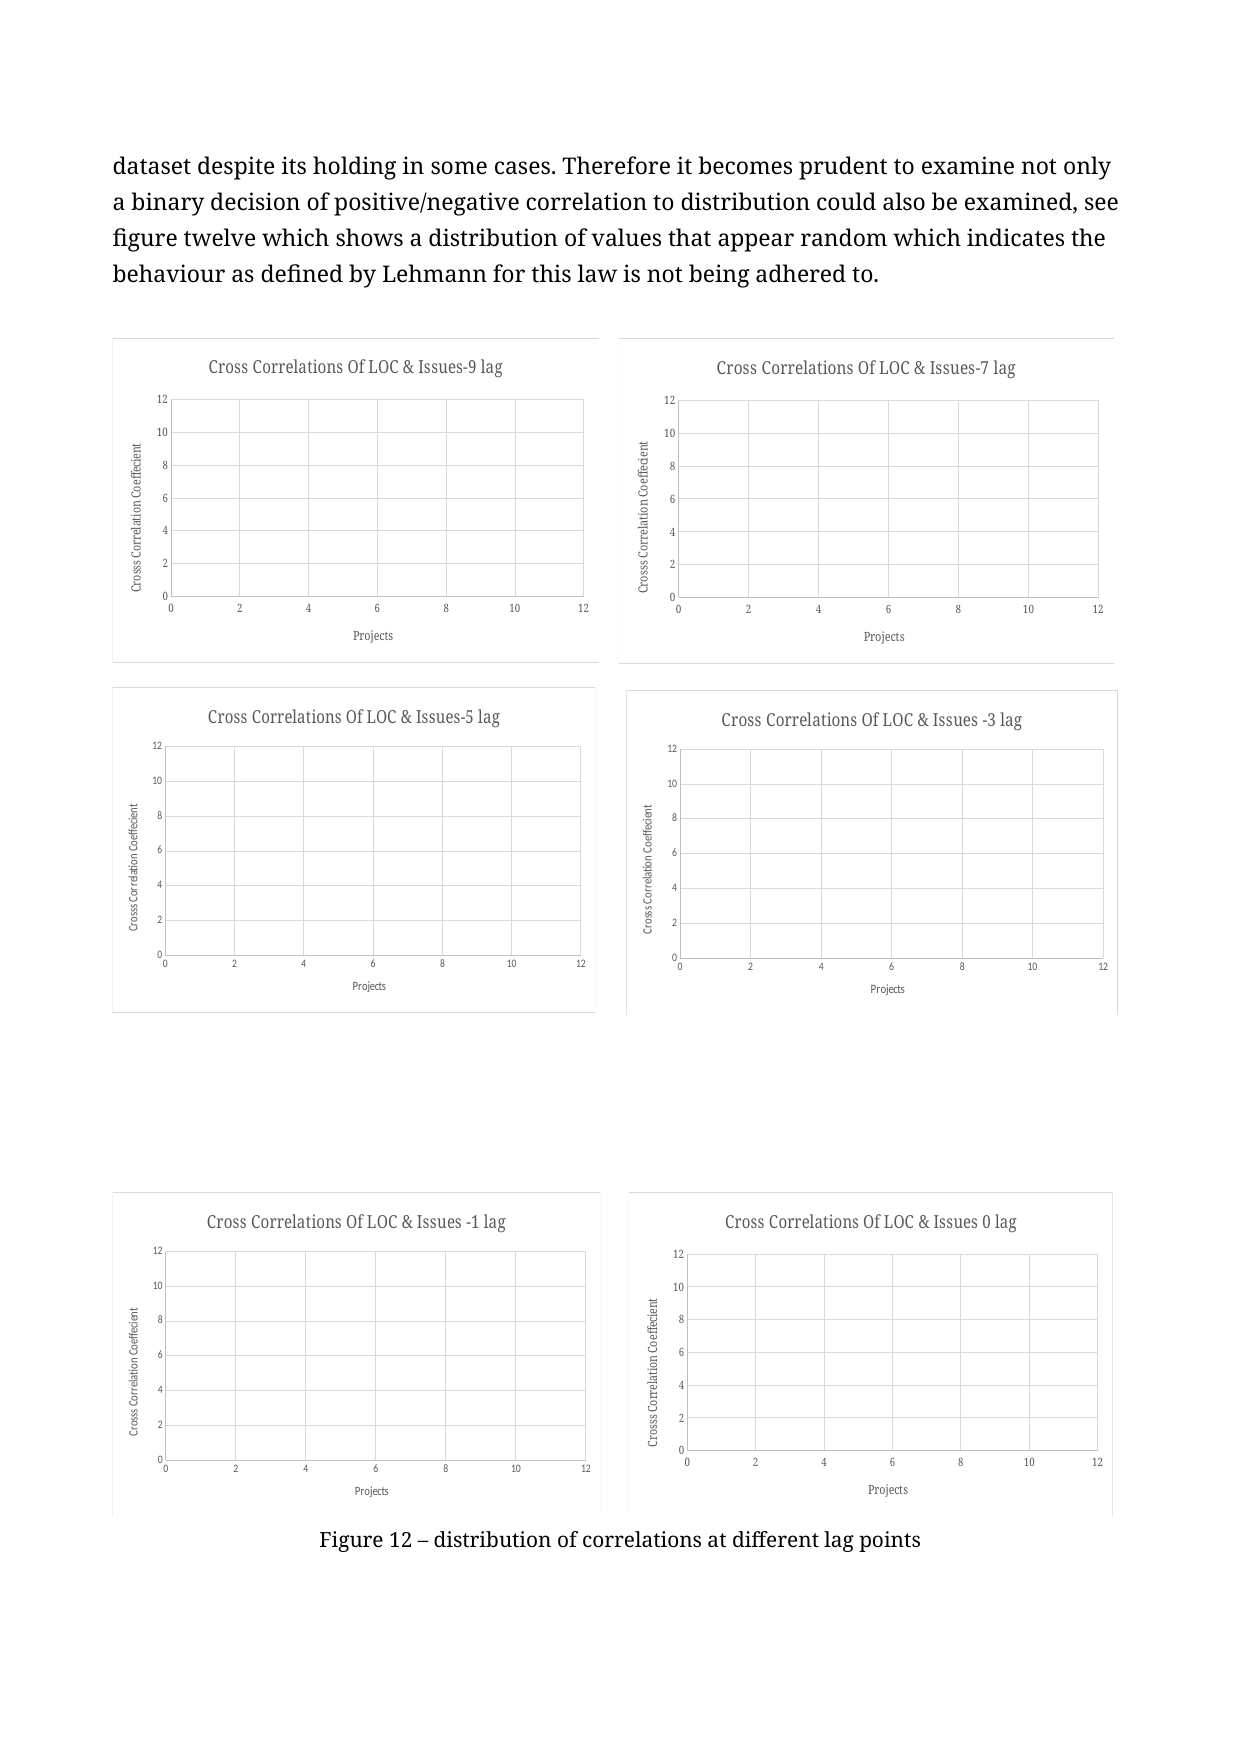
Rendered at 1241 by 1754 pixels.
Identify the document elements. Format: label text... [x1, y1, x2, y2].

text Figure 12 – distribution of correlations at different lag points [112, 1525, 1128, 1554]
